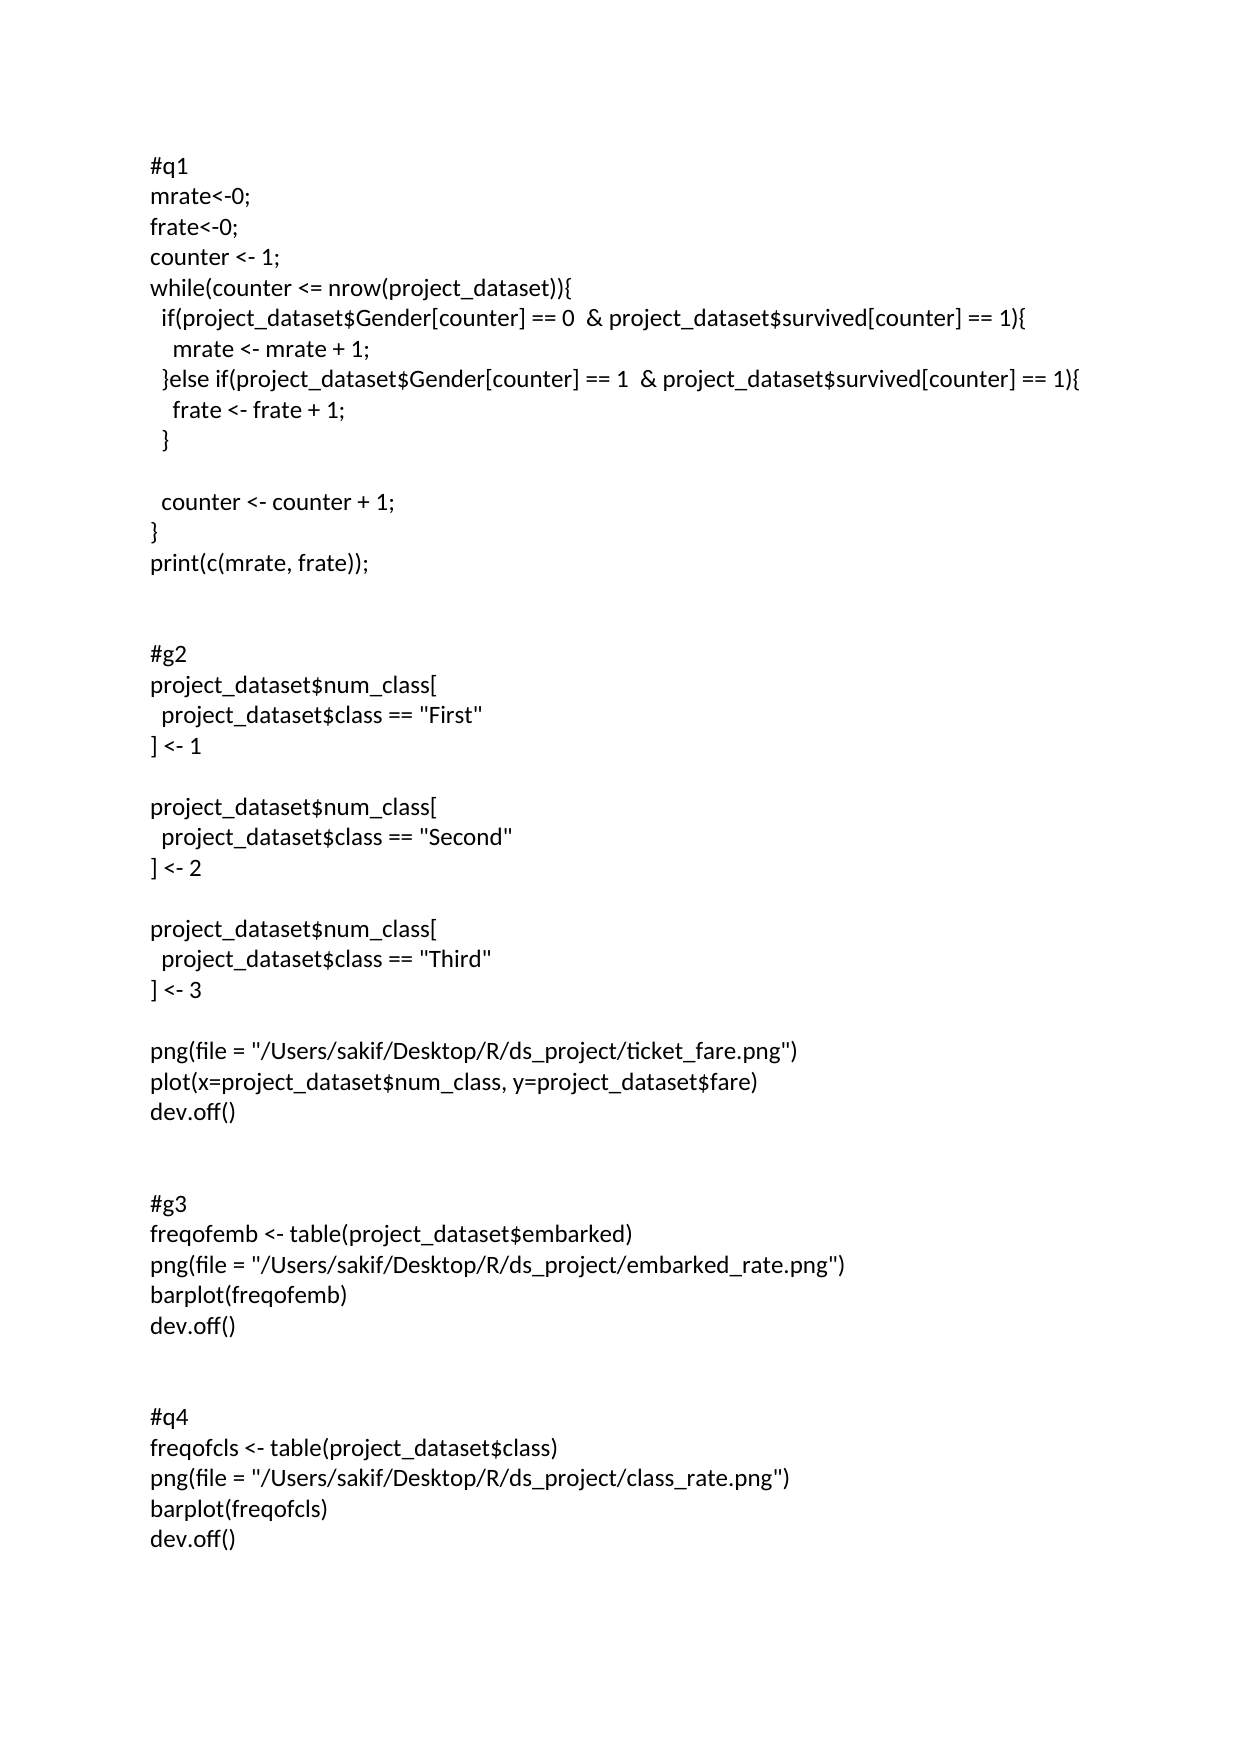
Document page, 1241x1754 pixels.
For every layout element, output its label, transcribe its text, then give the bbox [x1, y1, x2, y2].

text ] <- 2 [150, 852, 1090, 882]
text mrate<-0; [150, 181, 1090, 211]
text frate <- frate + 1; [150, 394, 1090, 425]
text png(file = "/Users/sakif/Desktop/R/ds_project/embarked_rate.png") [150, 1249, 1090, 1279]
text barplot(freqofcls) [150, 1493, 1090, 1523]
text project_dataset$class == "Third" [150, 943, 1090, 974]
text } [150, 516, 1090, 547]
text project_dataset$class == "Second" [150, 821, 1090, 852]
text #g2 [150, 638, 1090, 669]
text if(project_dataset$Gender[counter] == 0 & project_dataset$survived[counter] == 1){ [150, 303, 1090, 333]
text frate<-0; [150, 211, 1090, 242]
text project_dataset$class == "First" [150, 699, 1090, 730]
text mrate <- mrate + 1; [150, 333, 1090, 364]
text project_dataset$num_class[ [150, 669, 1090, 699]
text plot(x=project_dataset$num_class, y=project_dataset$fare) [150, 1066, 1090, 1096]
text project_dataset$num_class[ [150, 913, 1090, 943]
text print(c(mrate, frate)); [150, 547, 1090, 577]
text } [150, 425, 1090, 455]
text #q1 [150, 150, 1090, 181]
text counter <- 1; [150, 242, 1090, 272]
text ] <- 3 [150, 974, 1090, 1004]
text dev.off() [150, 1096, 1090, 1127]
text png(file = "/Users/sakif/Desktop/R/ds_project/class_rate.png") [150, 1462, 1090, 1493]
text barplot(freqofemb) [150, 1279, 1090, 1310]
text #q4 [150, 1401, 1090, 1432]
text freqofemb <- table(project_dataset$embarked) [150, 1218, 1090, 1249]
text dev.off() [150, 1310, 1090, 1340]
text project_dataset$num_class[ [150, 791, 1090, 821]
text }else if(project_dataset$Gender[counter] == 1 & project_dataset$survived[counter] == 1){ [150, 364, 1090, 394]
text while(counter <= nrow(project_dataset)){ [150, 272, 1090, 303]
text freqofcls <- table(project_dataset$class) [150, 1432, 1090, 1462]
text dev.off() [150, 1523, 1090, 1554]
text counter <- counter + 1; [150, 486, 1090, 516]
text png(file = "/Users/sakif/Desktop/R/ds_project/ticket_fare.png") [150, 1035, 1090, 1066]
text #g3 [150, 1188, 1090, 1218]
text ] <- 1 [150, 730, 1090, 760]
